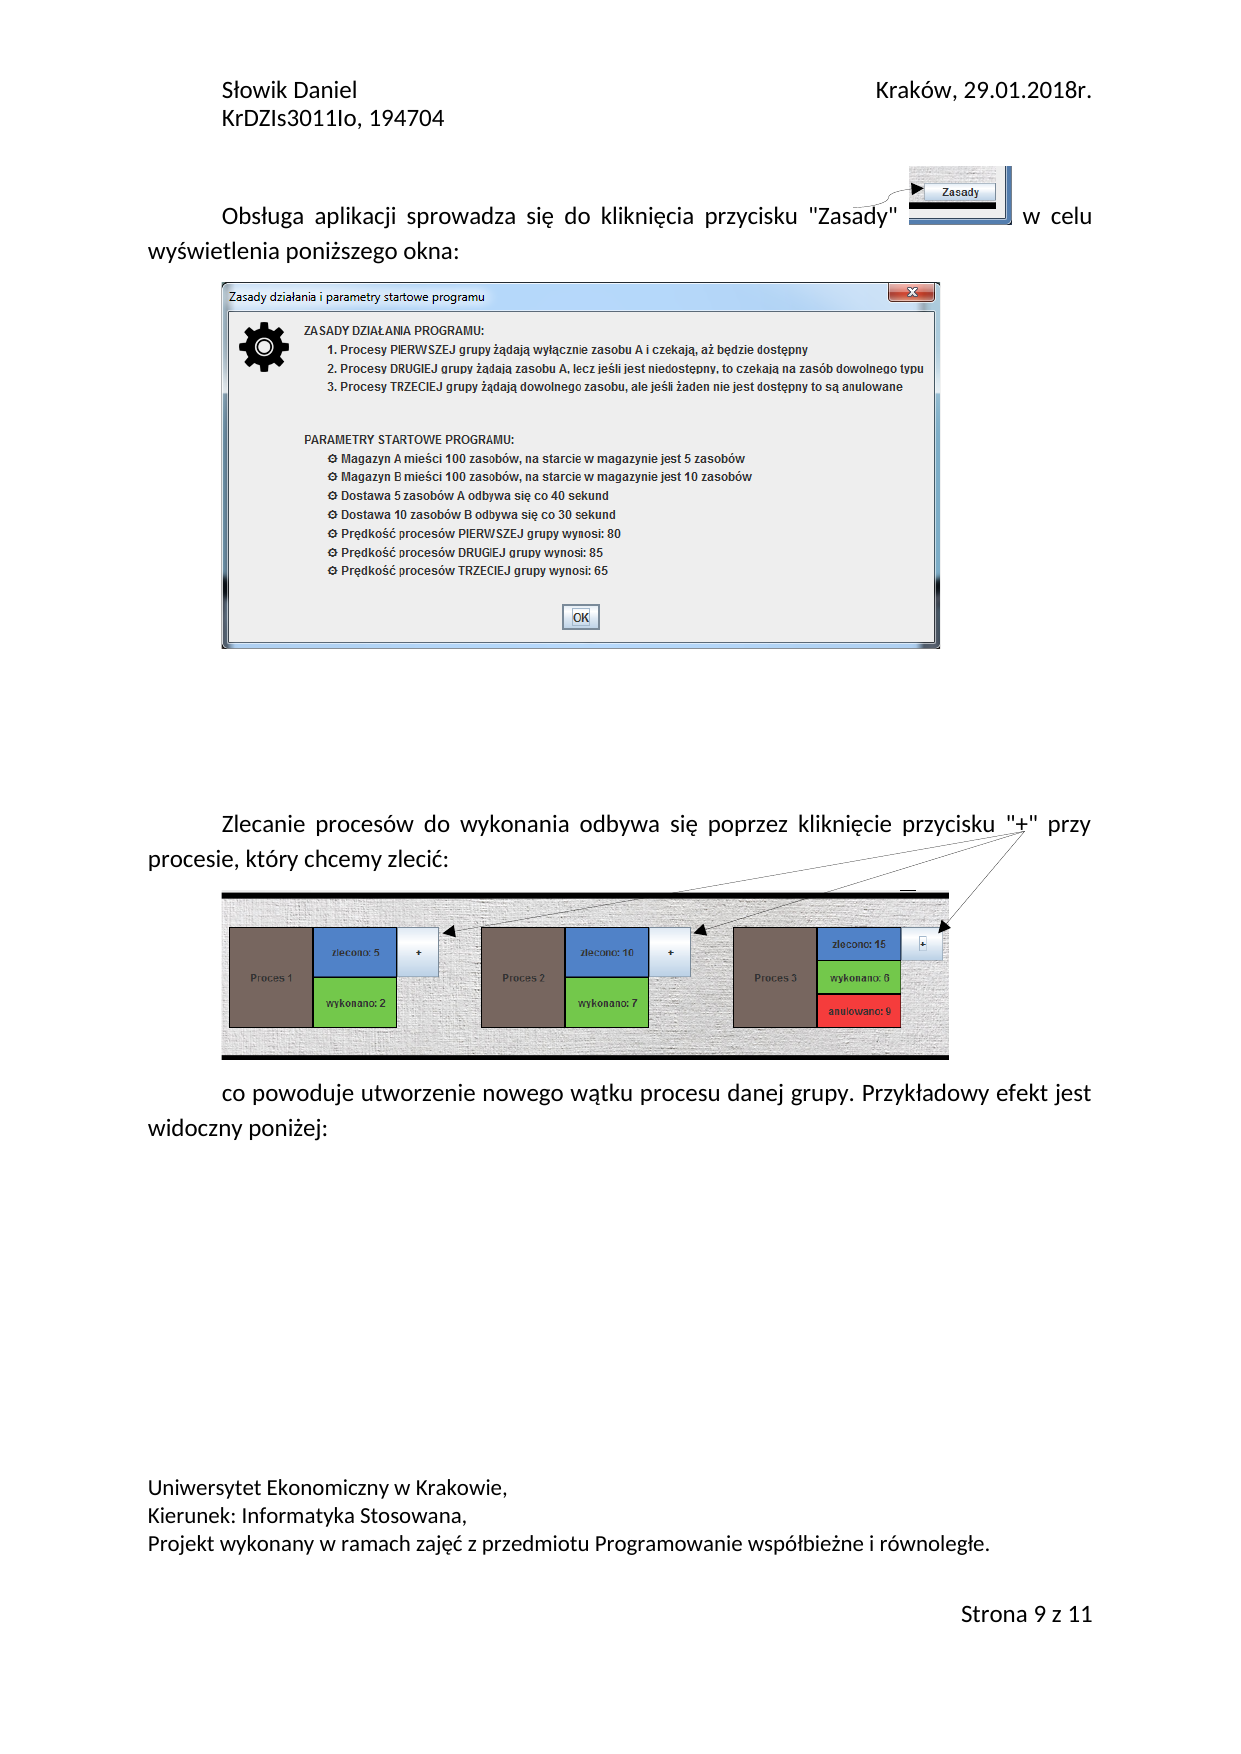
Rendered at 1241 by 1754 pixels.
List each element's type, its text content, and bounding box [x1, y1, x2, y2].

text co powoduje utworzenie nowego wątku procesu danej grupy. Przykładowy efekt jest widoczny poniżej: [148, 1077, 1092, 1142]
picture [221, 282, 941, 649]
picture [221, 890, 949, 1060]
text Obsługa aplikacji sprowadza się do kliknięcia przycisku "Zasady" w celu wyświetlenia poniższego okna: [148, 167, 1092, 266]
picture [909, 166, 1012, 225]
text Zlecanie procesów do wykonania odbywa się poprzez kliknięcie przycisku "+" przy procesie, który chcemy zlecić: [148, 808, 1092, 874]
